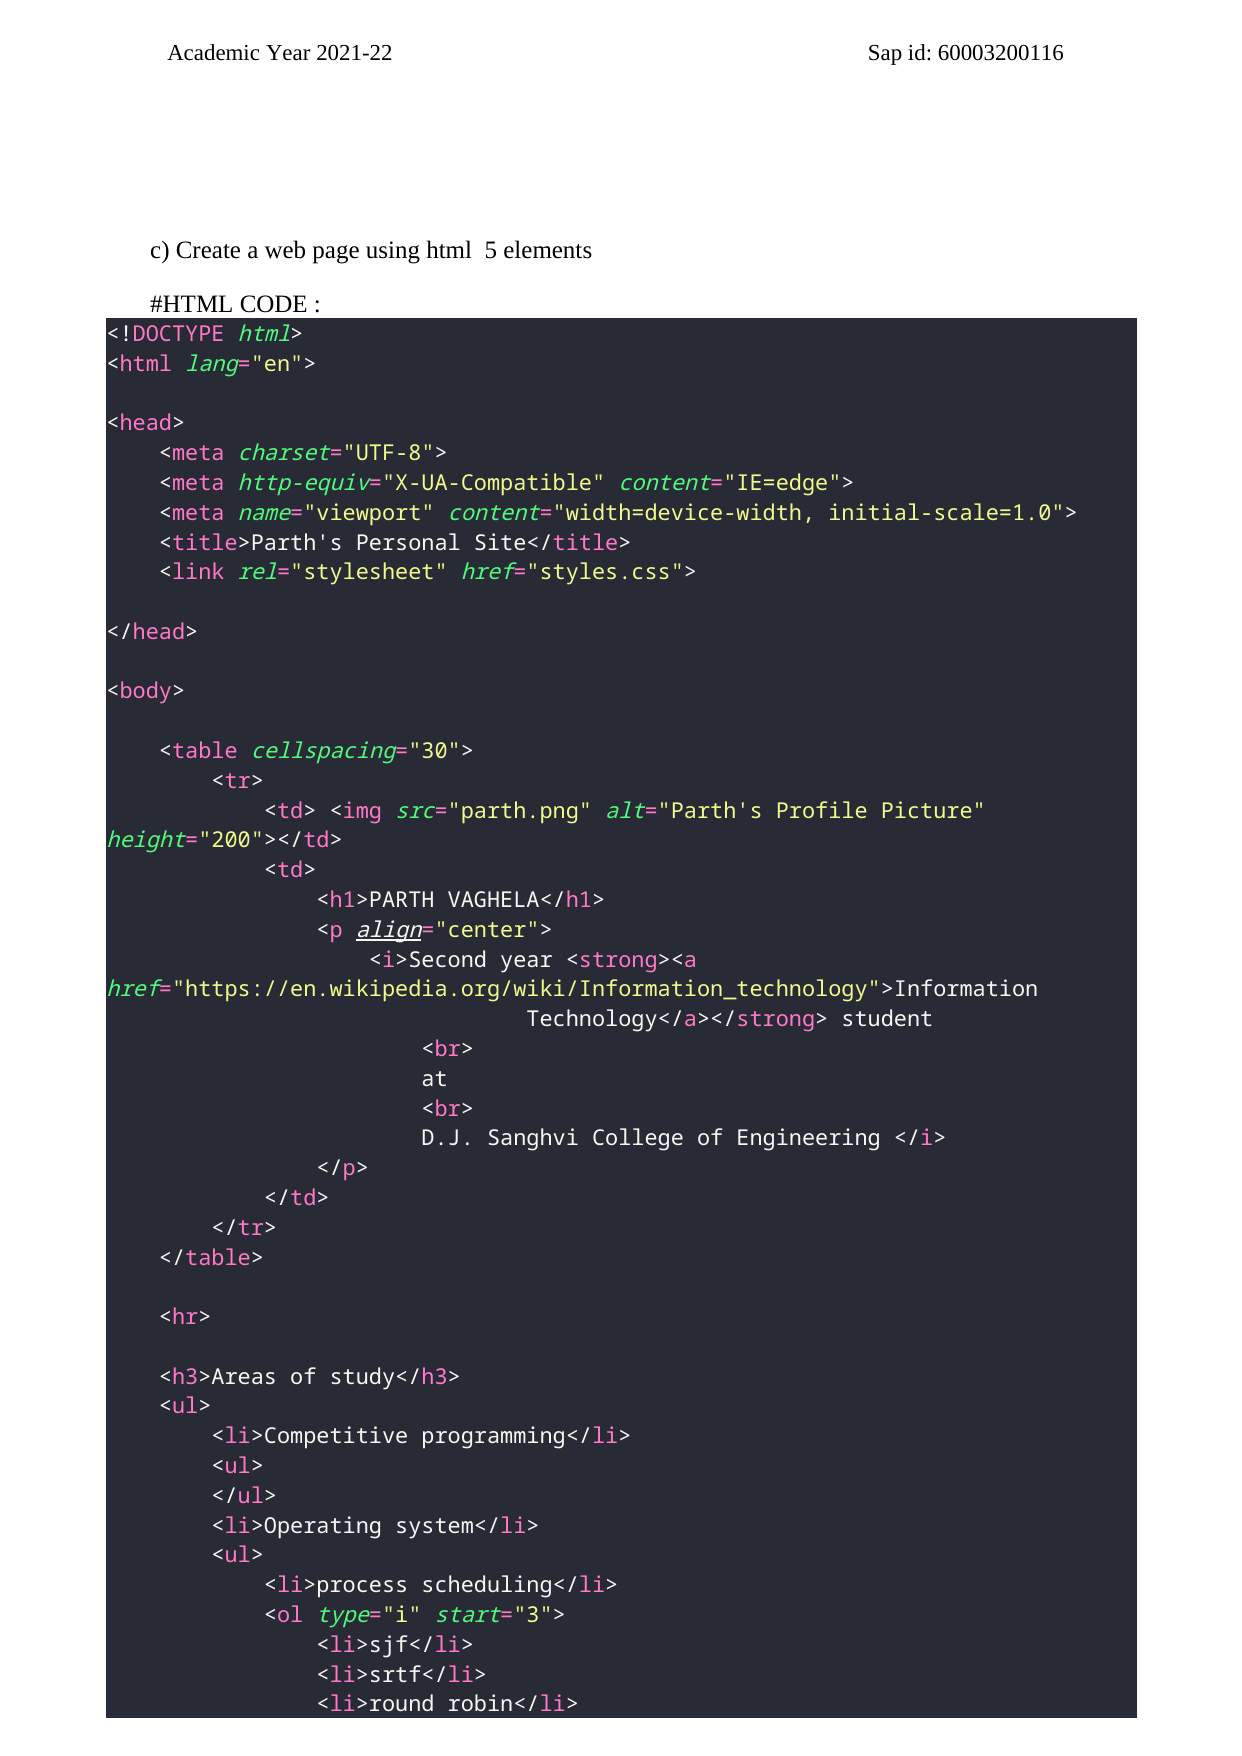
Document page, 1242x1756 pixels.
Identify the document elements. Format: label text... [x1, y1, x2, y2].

text </head> [106, 616, 1137, 646]
text <meta name="viewport" content="width=device-width, initial-scale=1.0"> [106, 497, 1137, 526]
text <title>Parth's Personal Site</title> [106, 526, 1137, 556]
text <tr> [106, 765, 1137, 794]
text <i>Second year <strong><a href="https://en.wikipedia.org/wiki/Information_technology">Information [106, 943, 1137, 1003]
text <meta http-equiv="X-UA-Compatible" content="IE=edge"> [106, 467, 1137, 497]
text <td> <img src="parth.png" alt="Parth's Profile Picture" height="200"></td> [106, 794, 1137, 854]
text <li>round robin</li> [106, 1688, 1137, 1718]
text <ul> [106, 1539, 1137, 1569]
text <li>sjf</li> [106, 1629, 1137, 1658]
text <li>process scheduling</li> [106, 1569, 1137, 1599]
text <ol type="i" start="3"> [106, 1599, 1137, 1629]
text <br> [106, 1092, 1137, 1122]
text </p> [106, 1152, 1137, 1182]
text </ul> [106, 1480, 1137, 1509]
text <p align="center"> [106, 914, 1137, 943]
text <li>srtf</li> [106, 1658, 1137, 1688]
text c) Create a web page using html 5 elements [150, 235, 1137, 264]
text <td> [106, 854, 1137, 884]
text <link rel="stylesheet" href="styles.css"> [106, 556, 1137, 586]
text <br> [106, 1033, 1137, 1063]
text <meta charset="UTF-8"> [106, 437, 1137, 467]
text </table> [106, 1241, 1137, 1271]
text <h3>Areas of study</h3> [106, 1361, 1137, 1390]
text <head> [106, 407, 1137, 437]
text <h1>PARTH VAGHELA</h1> [106, 884, 1137, 914]
text <ul> [106, 1390, 1137, 1420]
text #HTML CODE : [150, 289, 1137, 317]
text <table cellspacing="30"> [106, 735, 1137, 765]
text D.J. Sanghvi College of Engineering </i> [106, 1122, 1137, 1152]
text <!DOCTYPE html> [106, 318, 1137, 348]
text <li>Operating system</li> [106, 1509, 1137, 1539]
text </tr> [106, 1212, 1137, 1241]
text <ul> [106, 1450, 1137, 1480]
text </td> [106, 1182, 1137, 1212]
text at [106, 1063, 1137, 1092]
text <hr> [106, 1301, 1137, 1331]
text <li>Competitive programming</li> [106, 1420, 1137, 1450]
text <body> [106, 675, 1137, 705]
text <html lang="en"> [106, 348, 1137, 377]
text Technology</a></strong> student [106, 1003, 1137, 1033]
